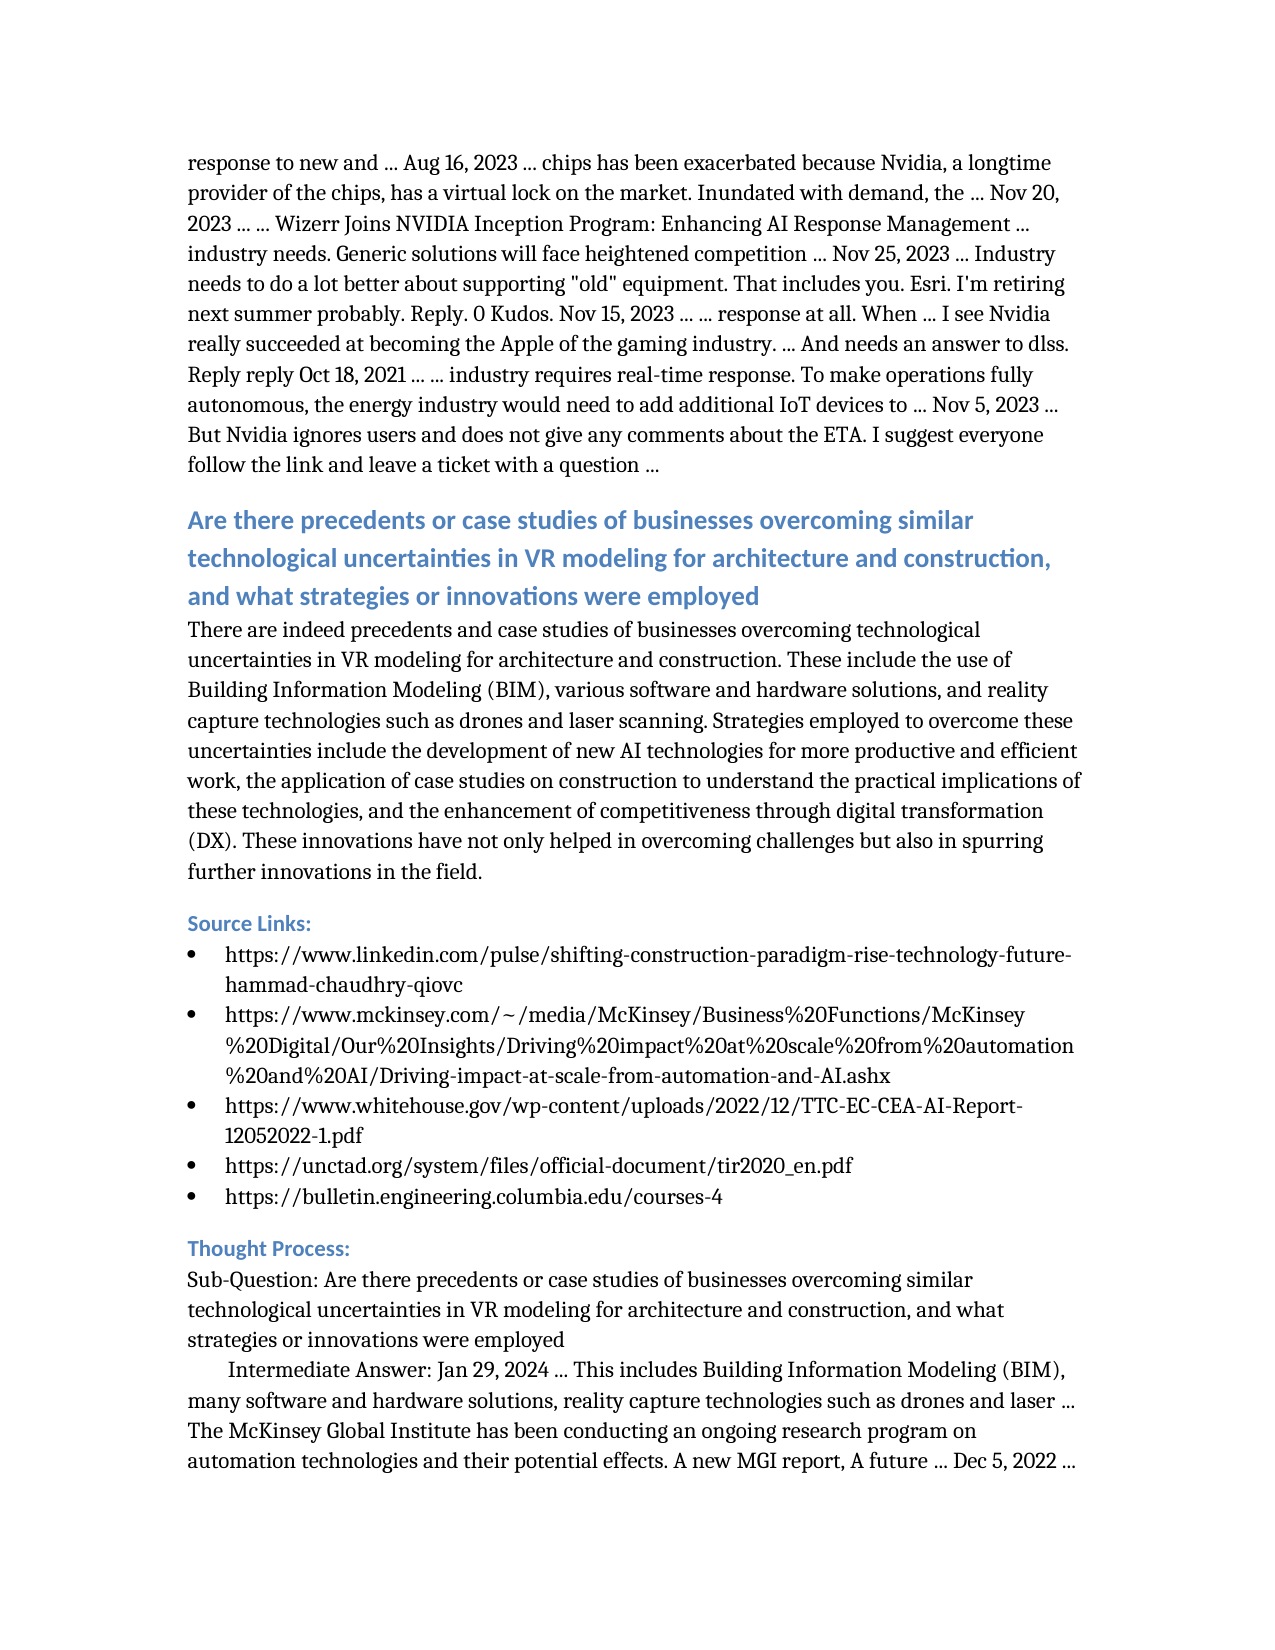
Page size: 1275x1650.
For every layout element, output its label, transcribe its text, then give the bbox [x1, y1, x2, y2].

subtitle Thought Process: [187, 1234, 1087, 1262]
list https://www.whitehouse.gov/wp-content/uploads/2022/12/TTC-EC-CEA-AI-Report-12052022-1.pdf [187, 1093, 1087, 1149]
list https://www.linkedin.com/pulse/shifting-construction-paradigm-rise-technology-future-hammad-chaudhry-qiovc [187, 942, 1087, 998]
list https://unctad.org/system/files/official-document/tir2020_en.pdf [187, 1153, 1087, 1179]
text There are indeed precedents and case studies of businesses overcoming technological uncertainties in VR modeling for architecture and construction. These include the use of Building Information Modeling (BIM), various software and hardware solutions, and reality capture technologies such as drones and laser scanning. Strategies employed to overcome these uncertainties include the development of new AI technologies for more productive and efficient work, the application of case studies on construction to understand the practical implications of these technologies, and the enhancement of competitiveness through digital transformation (DX). These innovations have not only helped in overcoming challenges but also in spurring further innovations in the field. [187, 617, 1087, 885]
list https://www.mckinsey.com/~/media/McKinsey/Business%20Functions/McKinsey%20Digital/Our%20Insights/Driving%20impact%20at%20scale%20from%20automation%20and%20AI/Driving-impact-at-scale-from-automation-and-AI.ashx [187, 1002, 1087, 1089]
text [187, 150, 1087, 478]
subtitle Are there precedents or case studies of businesses overcoming similar technological uncertainties in VR modeling for architecture and construction, and what strategies or innovations were employed [187, 503, 1087, 612]
list https://bulletin.engineering.columbia.edu/courses-4 [187, 1183, 1087, 1210]
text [187, 1267, 1087, 1474]
subtitle Source Links: [187, 909, 1087, 938]
